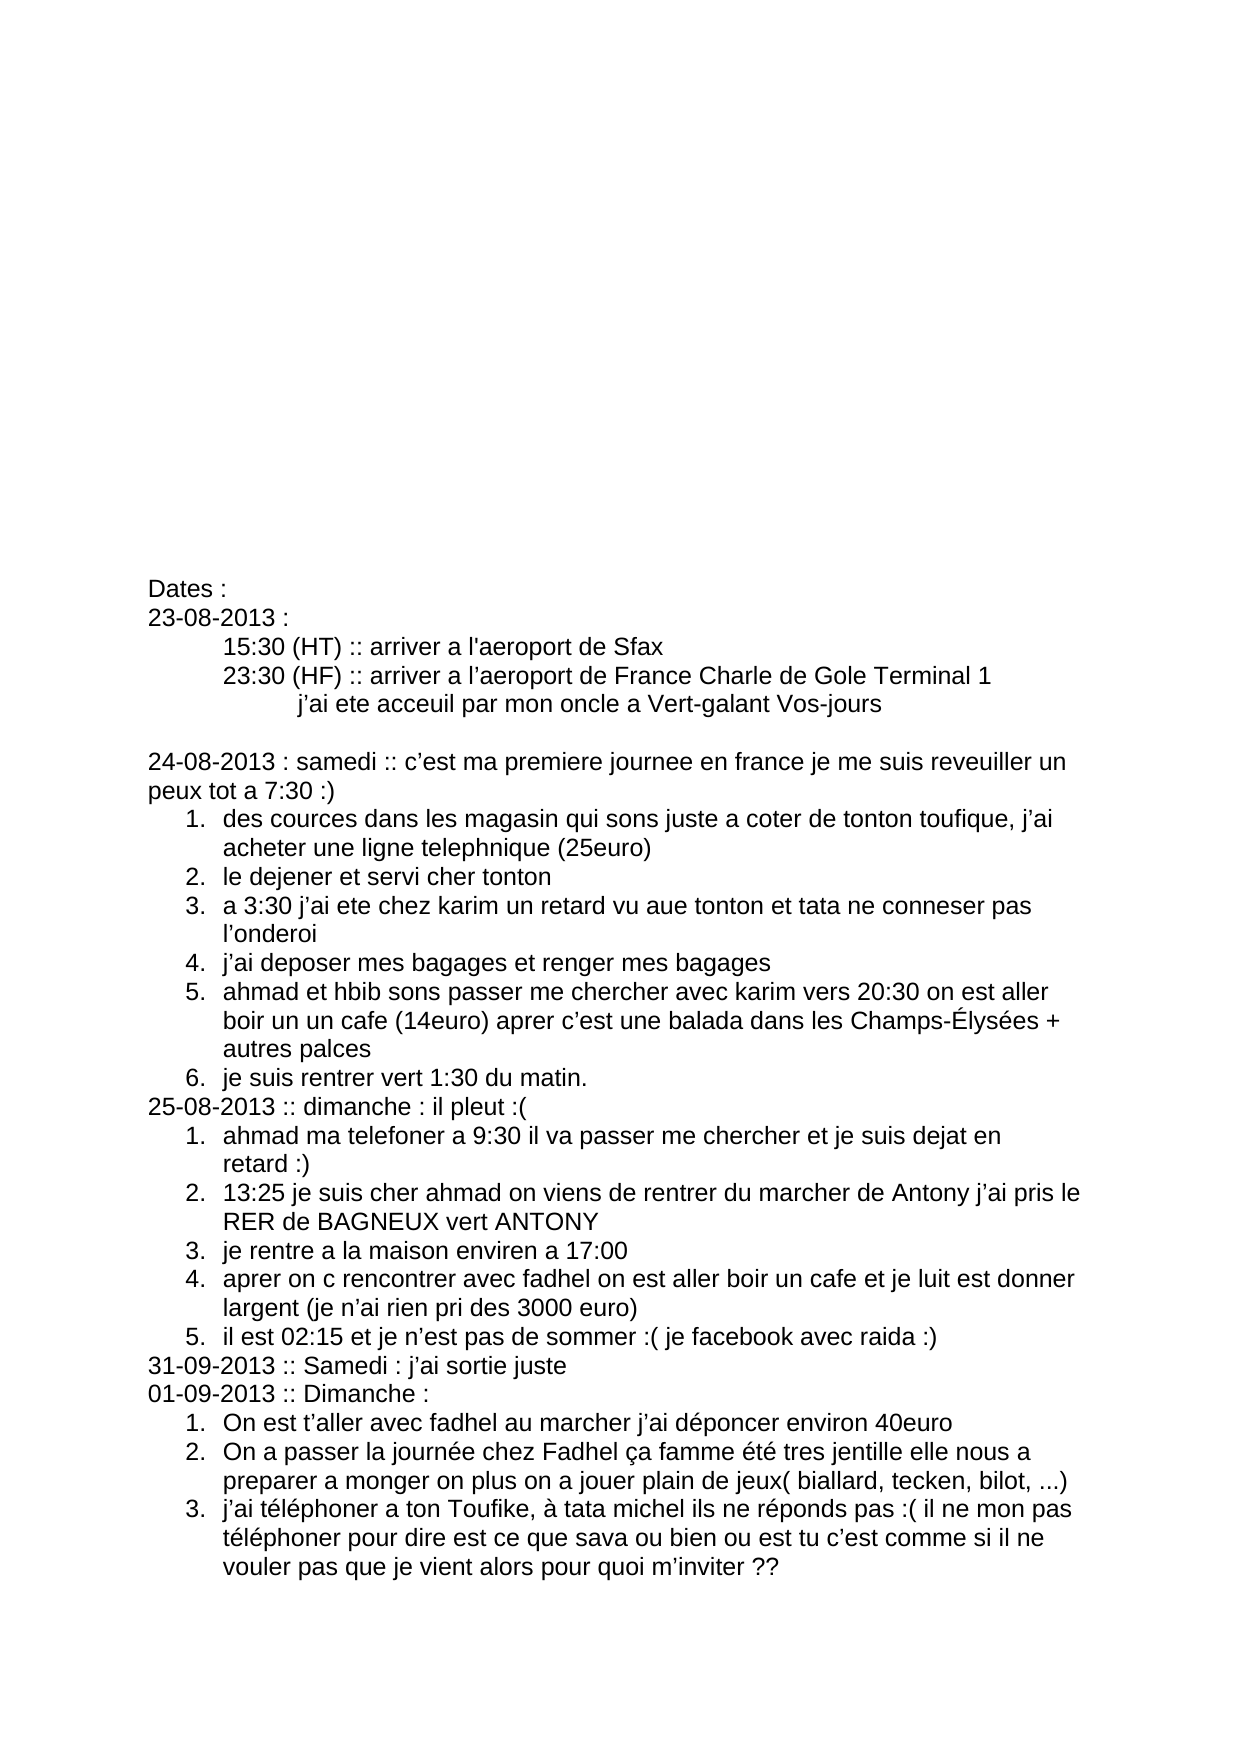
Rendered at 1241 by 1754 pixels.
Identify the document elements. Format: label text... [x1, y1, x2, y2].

list il est 02:15 et je n’est pas de sommer :( je facebook avec raida :) [185, 1322, 1093, 1351]
list j’ai téléphoner a ton Toufike, à tata michel ils ne réponds pas :( il ne mon pas téléphoner pour dire est ce que sava ou bien ou est tu c’est comme si il ne vouler pas que je vient alors pour quoi m’inviter ?? [185, 1494, 1093, 1581]
text 23-08-2013 : [148, 603, 1093, 632]
list j’ai deposer mes bagages et renger mes bagages [185, 948, 1093, 977]
text 31-09-2013 :: Samedi : j’ai sortie juste [148, 1351, 1093, 1379]
list On est t’aller avec fadhel au marcher j’ai déponcer environ 40euro [185, 1408, 1093, 1437]
list aprer on c rencontrer avec fadhel on est aller boir un cafe et je luit est donner largent (je n’ai rien pri des 3000 euro) [185, 1264, 1093, 1322]
list On a passer la journée chez Fadhel ça famme été tres jentille elle nous a preparer a monger on plus on a jouer plain de jeux( biallard, tecken, bilot, ...) [185, 1437, 1093, 1494]
list a 3:30 j’ai ete chez karim un retard vu aue tonton et tata ne conneser pas l’onderoi [185, 891, 1093, 948]
list je rentre a la maison enviren a 17:00 [185, 1236, 1093, 1264]
text Dates : [148, 574, 1093, 603]
list je suis rentrer vert 1:30 du matin. [185, 1063, 1093, 1092]
text j’ai ete acceuil par mon oncle a Vert-galant Vos-jours [298, 689, 1093, 718]
text 15:30 (HT) :: arriver a l'aeroport de Sfax [223, 632, 1093, 661]
text 23:30 (HF) :: arriver a l’aeroport de France Charle de Gole Terminal 1 [223, 661, 1093, 689]
text 24-08-2013 : samedi :: c’est ma premiere journee en france je me suis reveuiller un peux tot a 7:30 :) [148, 747, 1093, 804]
text 25-08-2013 :: dimanche : il pleut :( [148, 1092, 1093, 1121]
list 13:25 je suis cher ahmad on viens de rentrer du marcher de Antony j’ai pris le RER de BAGNEUX vert ANTONY [185, 1178, 1093, 1236]
list ahmad ma telefoner a 9:30 il va passer me chercher et je suis dejat en retard :) [185, 1121, 1093, 1178]
list le dejener et servi cher tonton [185, 862, 1093, 891]
list ahmad et hbib sons passer me chercher avec karim vers 20:30 on est aller boir un un cafe (14euro) aprer c’est une balada dans les Champs-Élysées + autres palces [185, 977, 1093, 1063]
text 01-09-2013 :: Dimanche : [148, 1379, 1093, 1408]
list des cources dans les magasin qui sons juste a coter de tonton toufique, j’ai acheter une ligne telephnique (25euro) [185, 804, 1093, 862]
